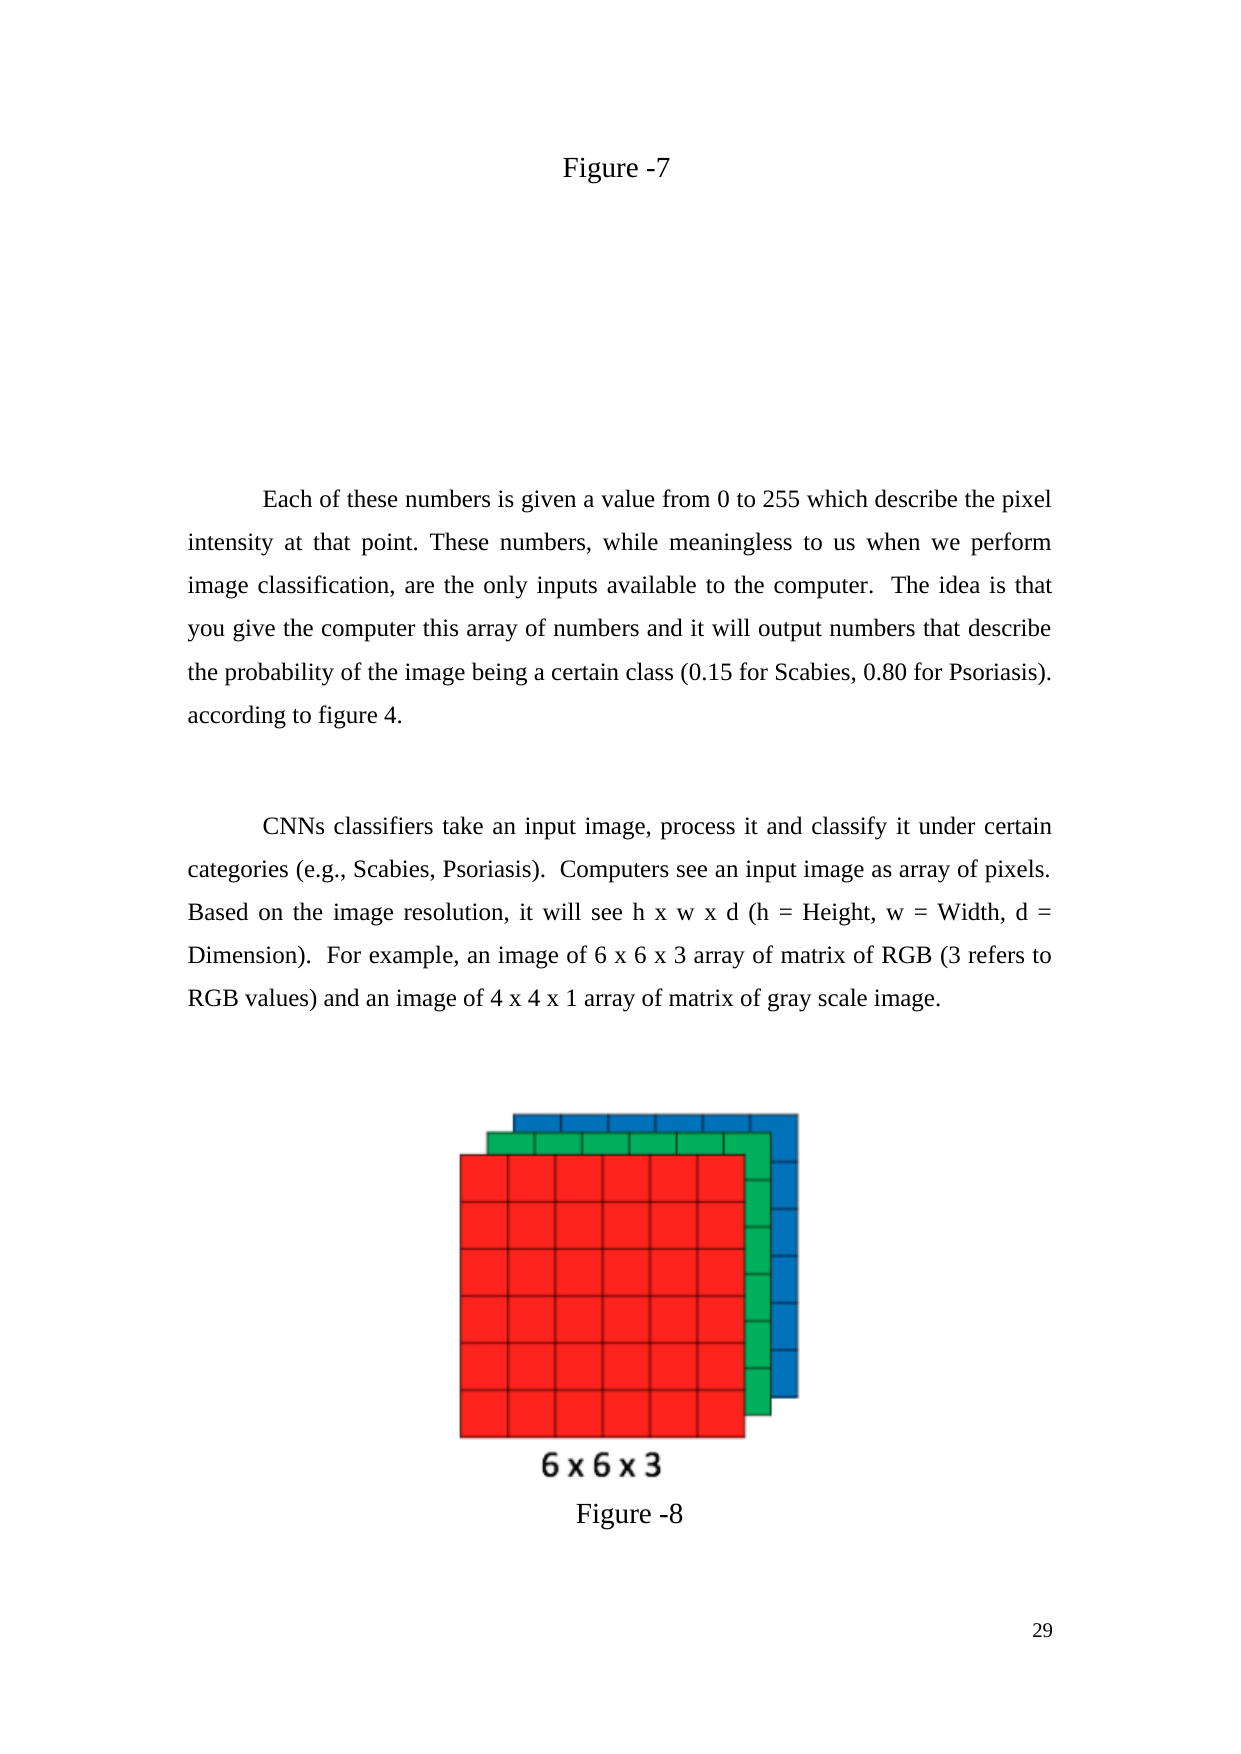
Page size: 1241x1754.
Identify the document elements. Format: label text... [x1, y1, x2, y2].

text Figure -7 [187, 150, 1053, 183]
picture [449, 1103, 810, 1485]
text CNNs classifiers take an input image, process it and classify it under certain categories (e.g., Scabies, Psoriasis). Computers see an input image as array of pixels. Based on the image resolution, it will see h x w x d (h = Height, w = Width, d = Dimension). For example, an image of 6 x 6 x 3 array of matrix of RGB (3 refers to RGB values) and an image of 4 x 4 x 1 array of matrix of gray scale image. [187, 811, 1053, 1012]
text Each of these numbers is given a value from 0 to 255 which describe the pixel intensity at that point. These numbers, while meaningless to us when we perform image classification, are the only inputs available to the computer. The idea is that you give the computer this array of numbers and it will output numbers that describe the probability of the image being a certain class (0.15 for Scabies, 0.80 for Psoriasis). according to figure 4. [187, 484, 1053, 728]
text Figure -8 [187, 1496, 1053, 1530]
